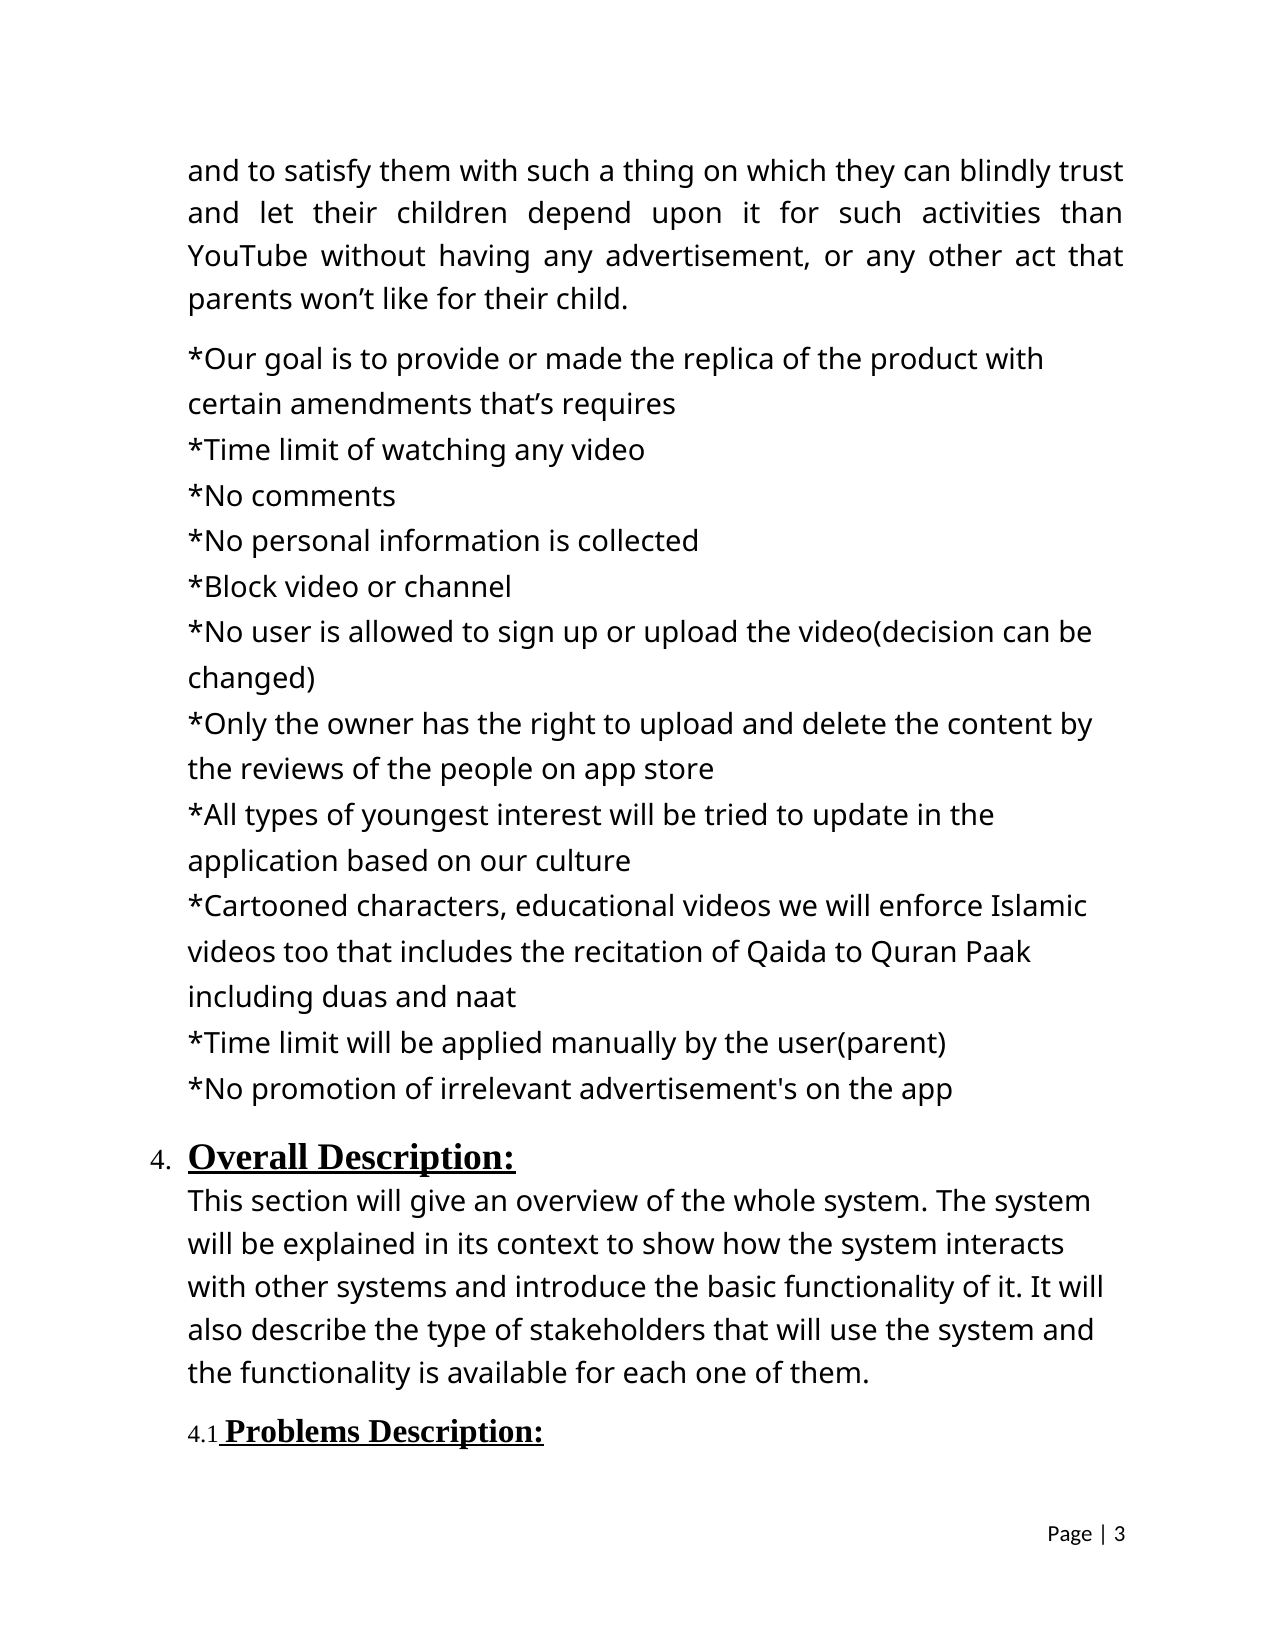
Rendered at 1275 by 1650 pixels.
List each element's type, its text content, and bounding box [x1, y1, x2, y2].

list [150, 150, 1125, 318]
list Overall Description: This section will give an overview of the whole system. The system will be explained in its context to show how the system interacts with other systems and introduce the basic functionality of it. It will also describe the type of stakeholders that will use the system and the functionality is available for each one of them. [150, 1134, 1125, 1392]
text 4.1 Problems Description: [150, 1411, 1125, 1450]
text *Our goal is to provide or made the replica of the product with certain amendments that’s requires *Time limit of watching any video *No comments *No personal information is collected *Block video or channel *No user is allowed to sign up or upload the video(decision can be changed) *Only the owner has the right to upload and delete the content by the reviews of the people on app store *All types of youngest interest will be tried to update in the application based on our culture *Cartooned characters, educational videos we will enforce Islamic videos too that includes the recitation of Qaida to Quran Paak including duas and naat *Time limit will be applied manually by the user(parent) *No promotion of irrelevant advertisement's on the app [187, 338, 1125, 1108]
